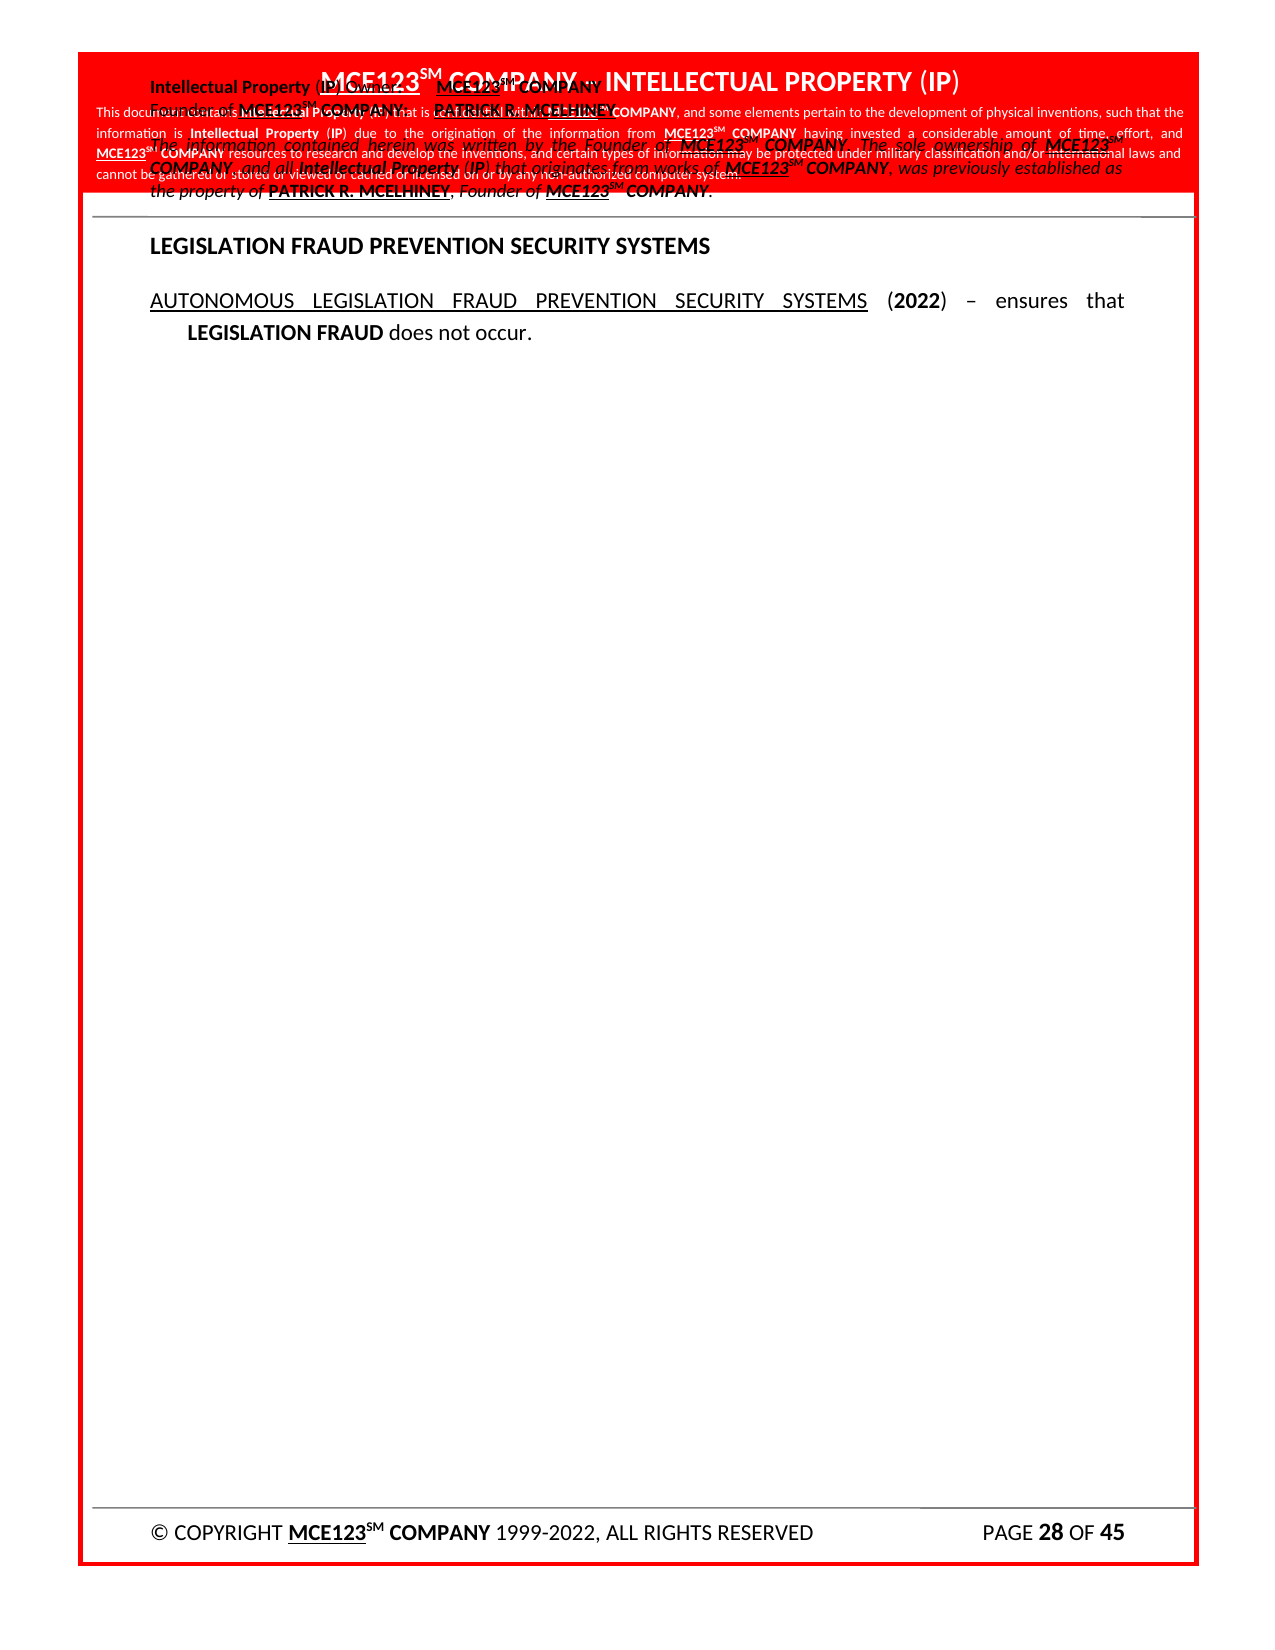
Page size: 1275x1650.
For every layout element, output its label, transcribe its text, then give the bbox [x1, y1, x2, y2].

text LEGISLATION FRAUD PREVENTION SECURITY SYSTEMS [150, 230, 1125, 261]
text AUTONOMOUS LEGISLATION FRAUD PREVENTION SECURITY SYSTEMS (2022) – ensures that LEGISLATION FRAUD does not occur. [150, 286, 1125, 346]
